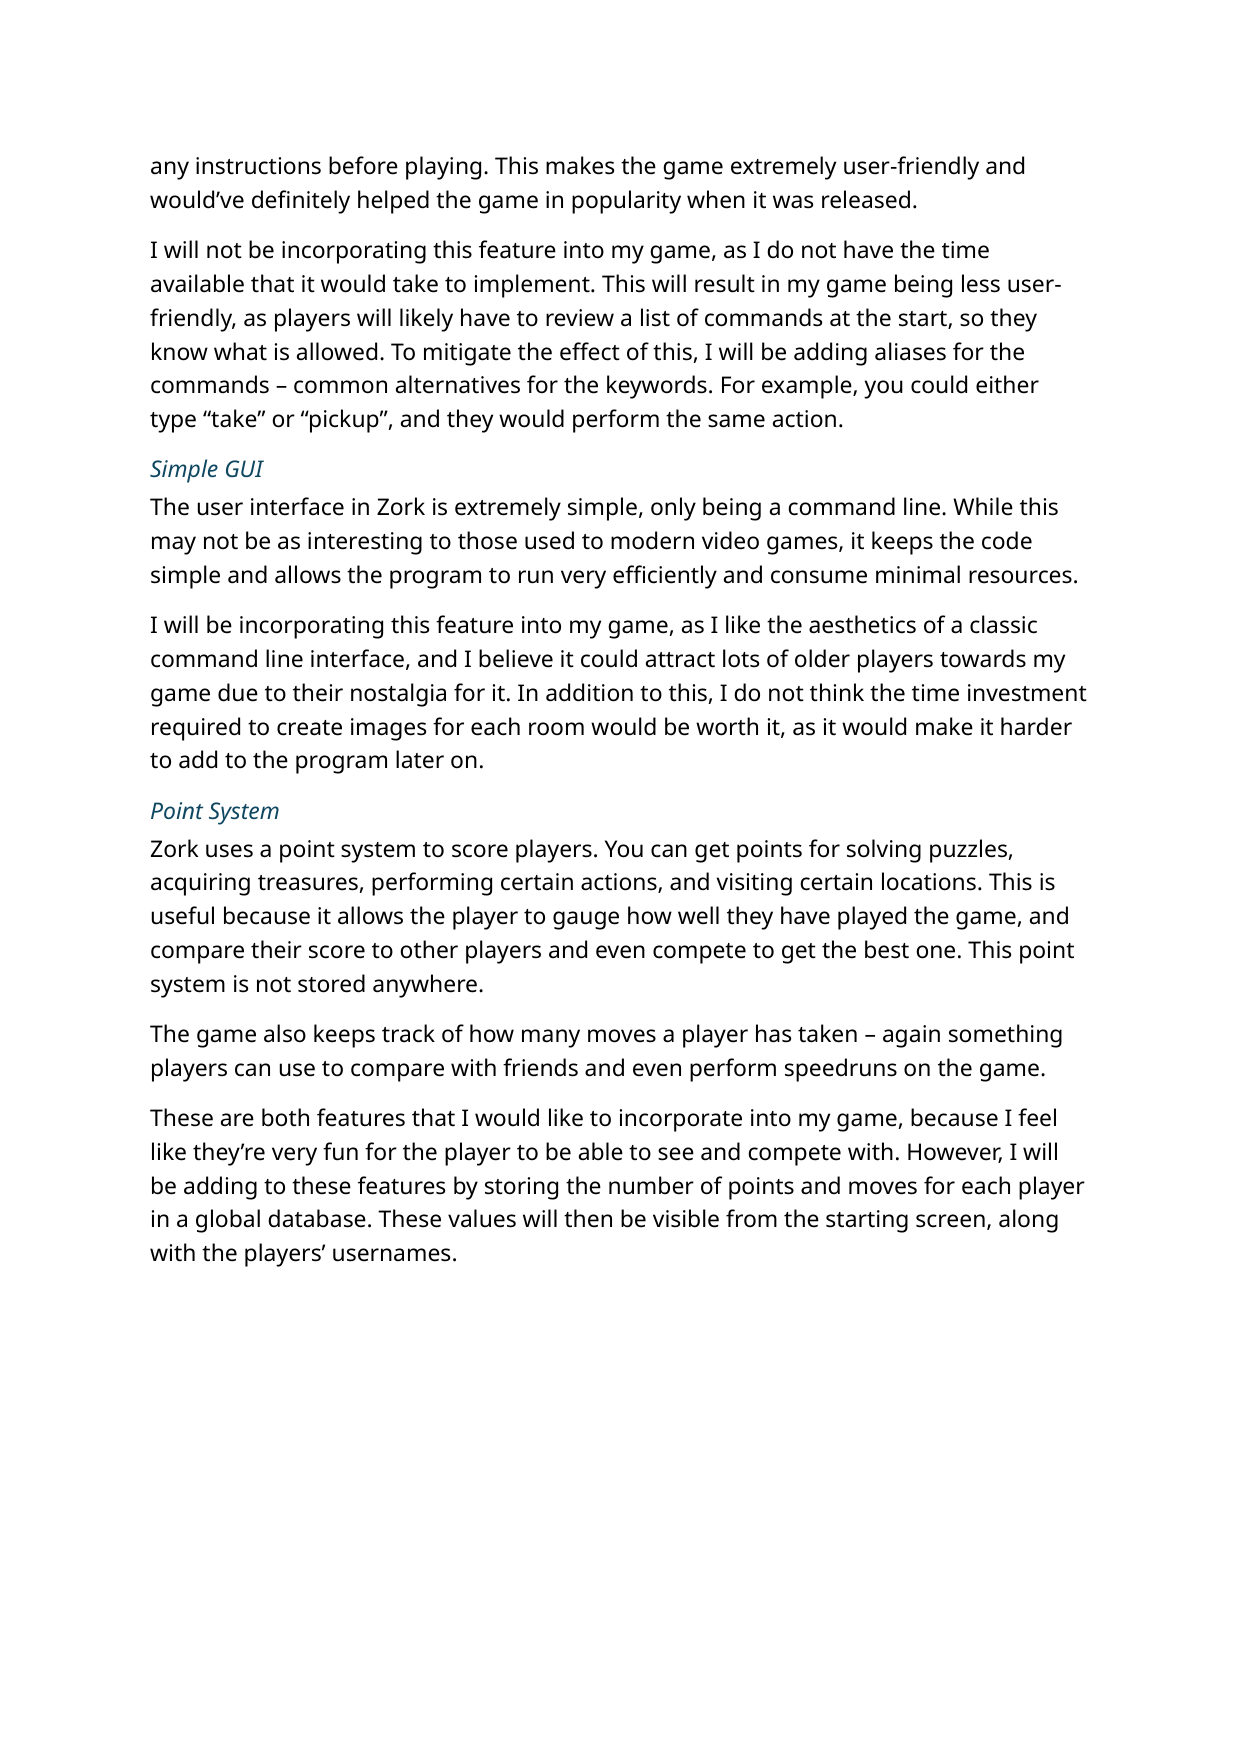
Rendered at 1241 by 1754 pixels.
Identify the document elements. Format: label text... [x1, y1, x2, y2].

text The user interface in Zork is extremely simple, only being a command line. While this may not be as interesting to those used to modern video games, it keeps the code simple and allows the program to run very efficiently and consume minimal resources. [150, 491, 1090, 590]
text I will be incorporating this feature into my game, as I like the aesthetics of a classic command line interface, and I believe it could attract lots of older players towards my game due to their nostalgia for it. In addition to this, I do not think the time investment required to create images for each room would be worth it, as it would make it harder to add to the program later on. [150, 609, 1090, 775]
text Zork uses a point system to score players. You can get points for solving puzzles, acquiring treasures, performing certain actions, and visiting certain locations. This is useful because it allows the player to gauge how well they have played the game, and compare their score to other players and even compete to get the best one. This point system is not stored anywhere. [150, 832, 1090, 999]
subtitle Point System [150, 794, 1090, 826]
subtitle Simple GUI [150, 453, 1090, 484]
text I will not be incorporating this feature into my game, as I do not have the time available that it would take to implement. This will result in my game being less user-friendly, as players will likely have to review a list of commands at the start, so they know what is allowed. To mitigate the effect of this, I will be adding aliases for the commands – common alternatives for the keywords. For example, you could either type “take” or “pickup”, and they would perform the same action. [150, 234, 1090, 434]
text These are both features that I would like to incorporate into my game, because I feel like they’re very fun for the player to be able to see and compete with. However, I will be adding to these features by storing the number of points and moves for each player in a global database. These values will then be visible from the starting screen, along with the players’ usernames. [150, 1102, 1090, 1268]
text The game also keeps track of how many moves a player has taken – again something players can use to compare with friends and even perform speedruns on the game. [150, 1018, 1090, 1083]
